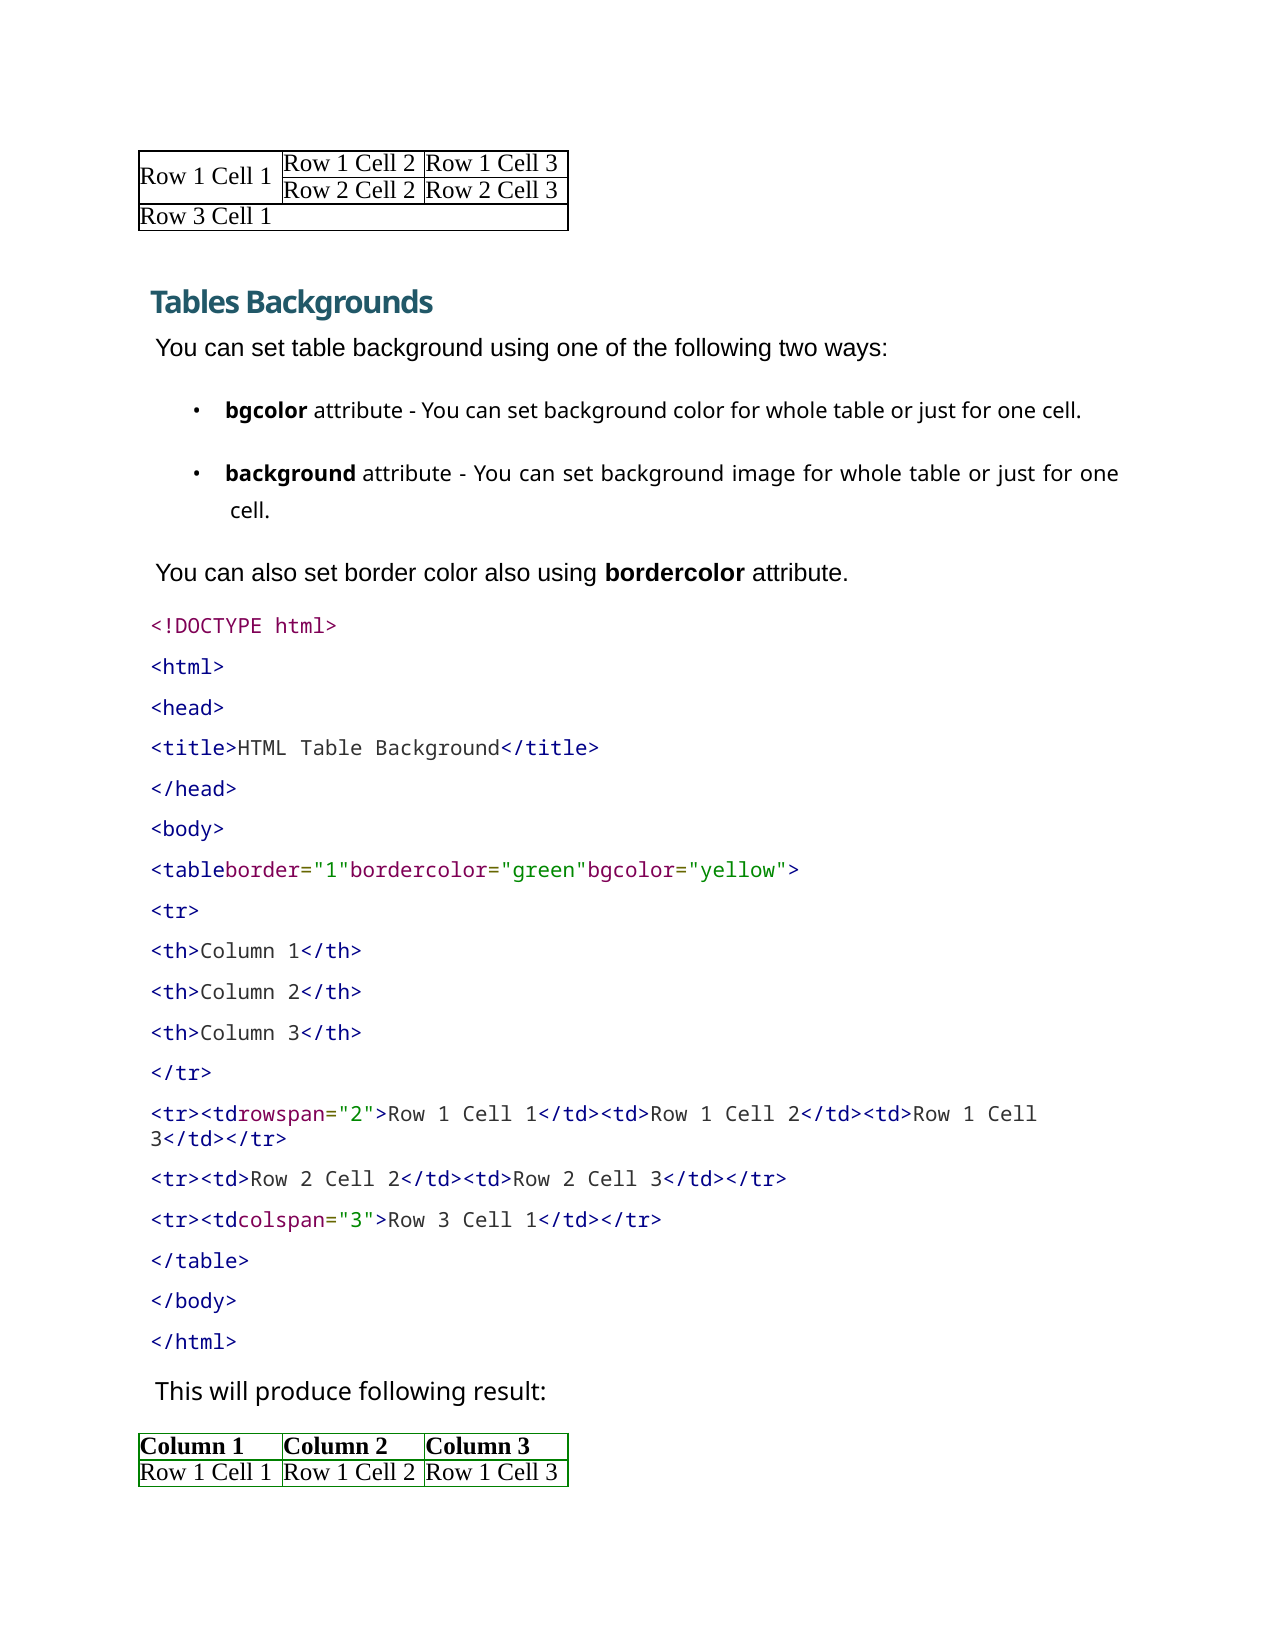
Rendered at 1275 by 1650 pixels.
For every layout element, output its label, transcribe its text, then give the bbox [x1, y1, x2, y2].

text You can set table background using one of the following two ways: [155, 326, 1120, 364]
table_cell Row 3 Cell 1 [140, 205, 567, 230]
table_header Column 2 [283, 1434, 424, 1459]
table_cell Row 1 Cell 3 [425, 1461, 567, 1486]
table_cell Row 2 Cell 2 [283, 178, 424, 203]
table_cell Row 1 Cell 1 [140, 152, 282, 203]
text <tr><tdrowspan="2">Row 1 Cell 1</td><td>Row 1 Cell 2</td><td>Row 1 Cell 3</td></tr> [150, 1101, 1125, 1151]
text </html> [150, 1329, 1125, 1354]
text <th>Column 1</th> [150, 939, 1125, 964]
text <th>Column 2</th> [150, 979, 1125, 1004]
table_cell Row 1 Cell 2 [283, 1461, 424, 1486]
text <tr><tdcolspan="3">Row 3 Cell 1</td></tr> [150, 1207, 1125, 1232]
table_header Column 1 [140, 1434, 282, 1459]
text <tableborder="1"bordercolor="green"bgcolor="yellow"> [150, 857, 1125, 882]
text This will produce following result: [155, 1370, 1120, 1407]
text </head> [150, 776, 1125, 801]
table_cell Row 1 Cell 1 [140, 1461, 282, 1486]
table_cell Row 1 Cell 3 [425, 152, 567, 177]
list bgcolor attribute - You can set background color for whole table or just for one cell. [192, 389, 1120, 426]
text <html> [150, 654, 1125, 679]
text <th>Column 3</th> [150, 1020, 1125, 1045]
text </table> [150, 1248, 1125, 1273]
text <head> [150, 695, 1125, 720]
list background attribute - You can set background image for whole table or just for one cell. [192, 451, 1120, 526]
text <body> [150, 817, 1125, 842]
text </tr> [150, 1061, 1125, 1086]
text Tables Backgrounds [150, 284, 1120, 321]
text </body> [150, 1289, 1125, 1314]
text <title>HTML Table Background</title> [150, 736, 1125, 761]
table_cell Row 2 Cell 3 [425, 178, 567, 203]
text <tr><td>Row 2 Cell 2</td><td>Row 2 Cell 3</td></tr> [150, 1167, 1125, 1192]
table_cell Row 1 Cell 2 [283, 152, 424, 177]
text You can also set border color also using bordercolor attribute. [155, 551, 1120, 589]
text <tr> [150, 898, 1125, 923]
table_header Column 3 [425, 1434, 567, 1459]
text <!DOCTYPE html> [150, 614, 1125, 639]
